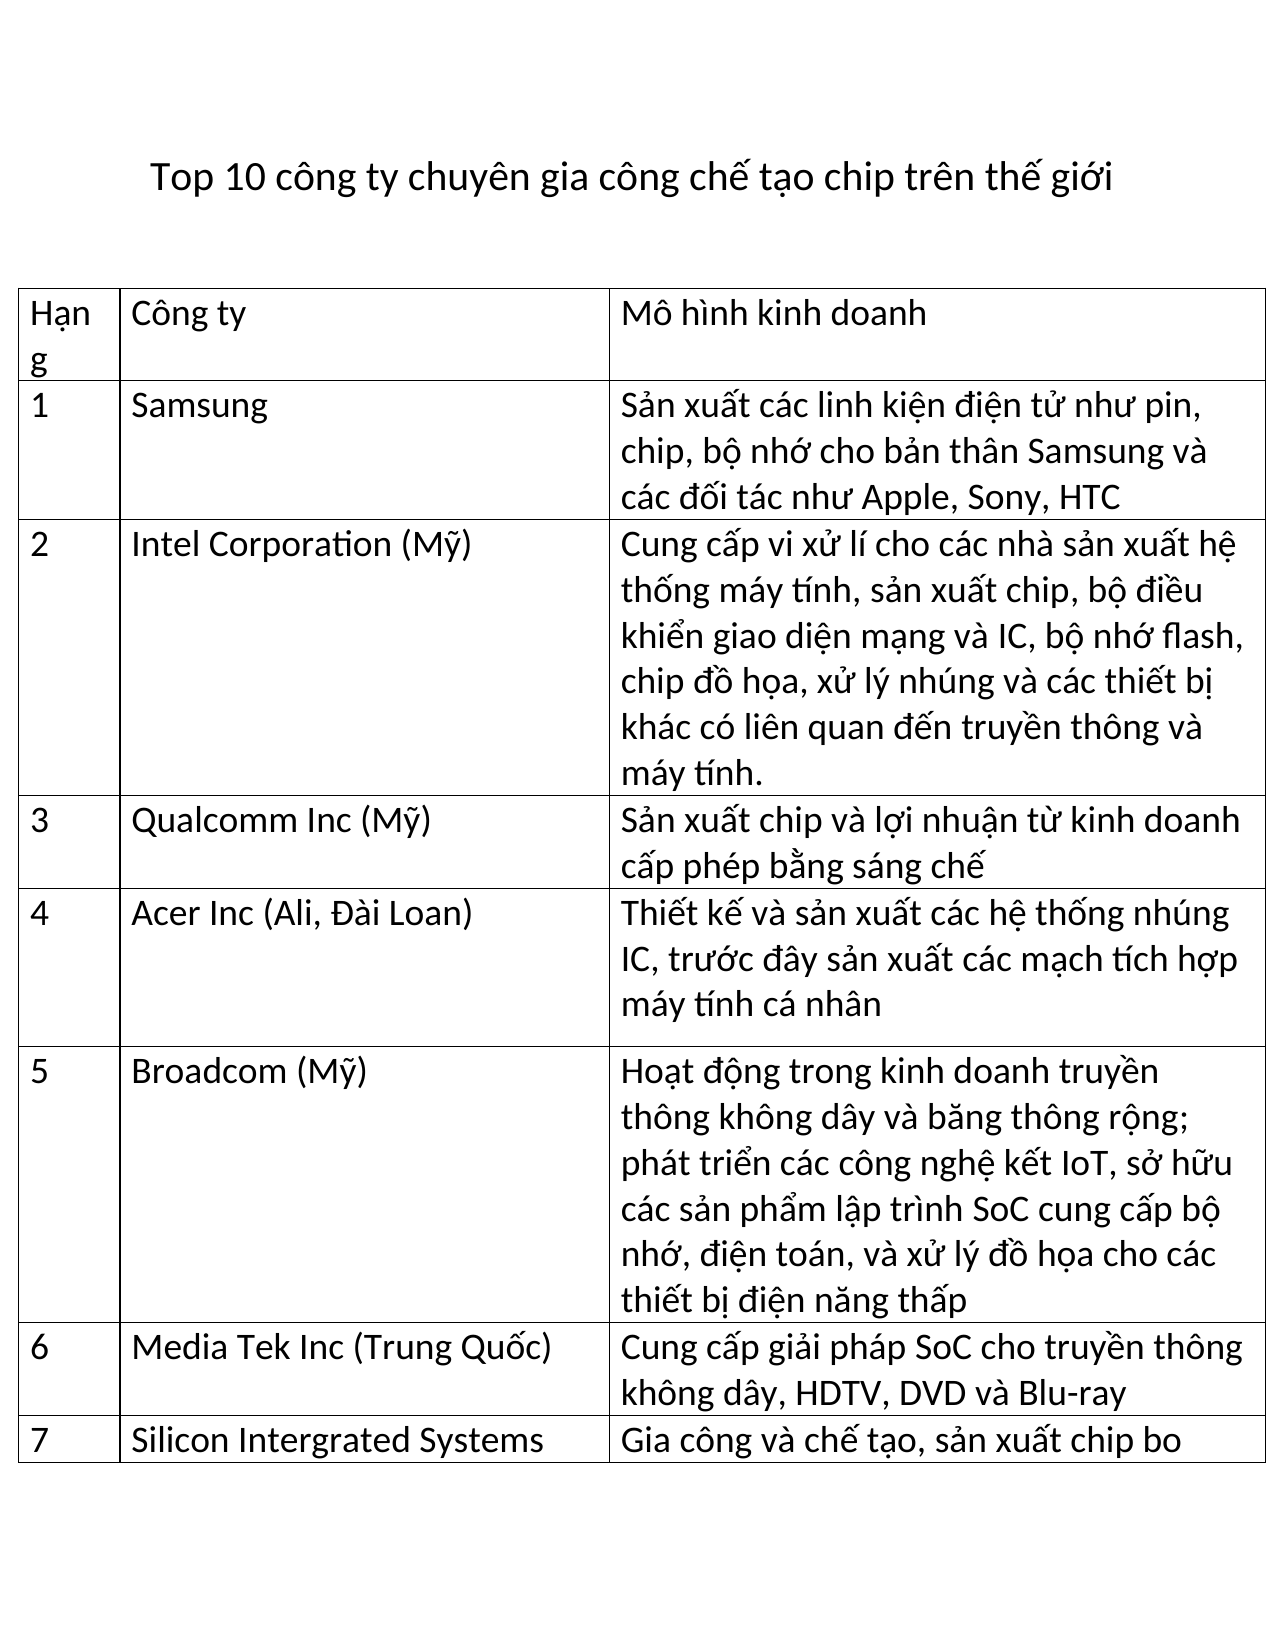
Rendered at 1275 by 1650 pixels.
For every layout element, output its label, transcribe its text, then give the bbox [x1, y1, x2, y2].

table_header Mô hình kinh doanh [610, 289, 1265, 380]
table_cell Hoạt động trong kinh doanh truyền thông không dây và băng thông rộng; phát triển các công nghệ kết IoT, sở hữu các sản phẩm lập trình SoC cung cấp bộ nhớ, điện toán, và xử lý đồ họa cho các thiết bị điện năng thấp [610, 1047, 1265, 1322]
table_cell 3 [19, 796, 119, 888]
table_cell Media Tek Inc (Trung Quốc) [121, 1323, 609, 1415]
table_cell Intel Corporation (Mỹ) [121, 520, 609, 795]
table_cell Cung cấp vi xử lí cho các nhà sản xuất hệ thống máy tính, sản xuất chip, bộ điều khiển giao diện mạng và IC, bộ nhớ flash, chip đồ họa, xử lý nhúng và các thiết bị khác có liên quan đến truyền thông và máy tính. [610, 520, 1265, 795]
table_cell Acer Inc (Ali, Đài Loan) [121, 889, 609, 1046]
text Top 10 công ty chuyên gia công chế tạo chip trên thế giới [150, 150, 1125, 201]
table_cell Broadcom (Mỹ) [121, 1047, 609, 1322]
table_cell Sản xuất các linh kiện điện tử như pin, chip, bộ nhớ cho bản thân Samsung và các đối tác như Apple, Sony, HTC [610, 381, 1265, 519]
table_cell 2 [19, 520, 119, 795]
table_cell 4 [19, 889, 119, 1046]
table_cell Samsung [121, 381, 609, 519]
table_cell Sản xuất chip và lợi nhuận từ kinh doanh cấp phép bằng sáng chế [610, 796, 1265, 888]
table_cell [610, 1416, 1265, 1462]
table_header Công ty [121, 289, 609, 380]
table_cell Thiết kế và sản xuất các hệ thống nhúng IC, trước đây sản xuất các mạch tích hợp máy tính cá nhân [610, 889, 1265, 1046]
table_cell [121, 1416, 609, 1462]
table_cell Cung cấp giải pháp SoC cho truyền thông không dây, HDTV, DVD và Blu-ray [610, 1323, 1265, 1415]
table_cell 7 [19, 1416, 119, 1462]
table_cell Qualcomm Inc (Mỹ) [121, 796, 609, 888]
table_cell 1 [19, 381, 119, 519]
table_header Hạng [19, 289, 119, 380]
table_cell 6 [19, 1323, 119, 1415]
table_cell 5 [19, 1047, 119, 1322]
